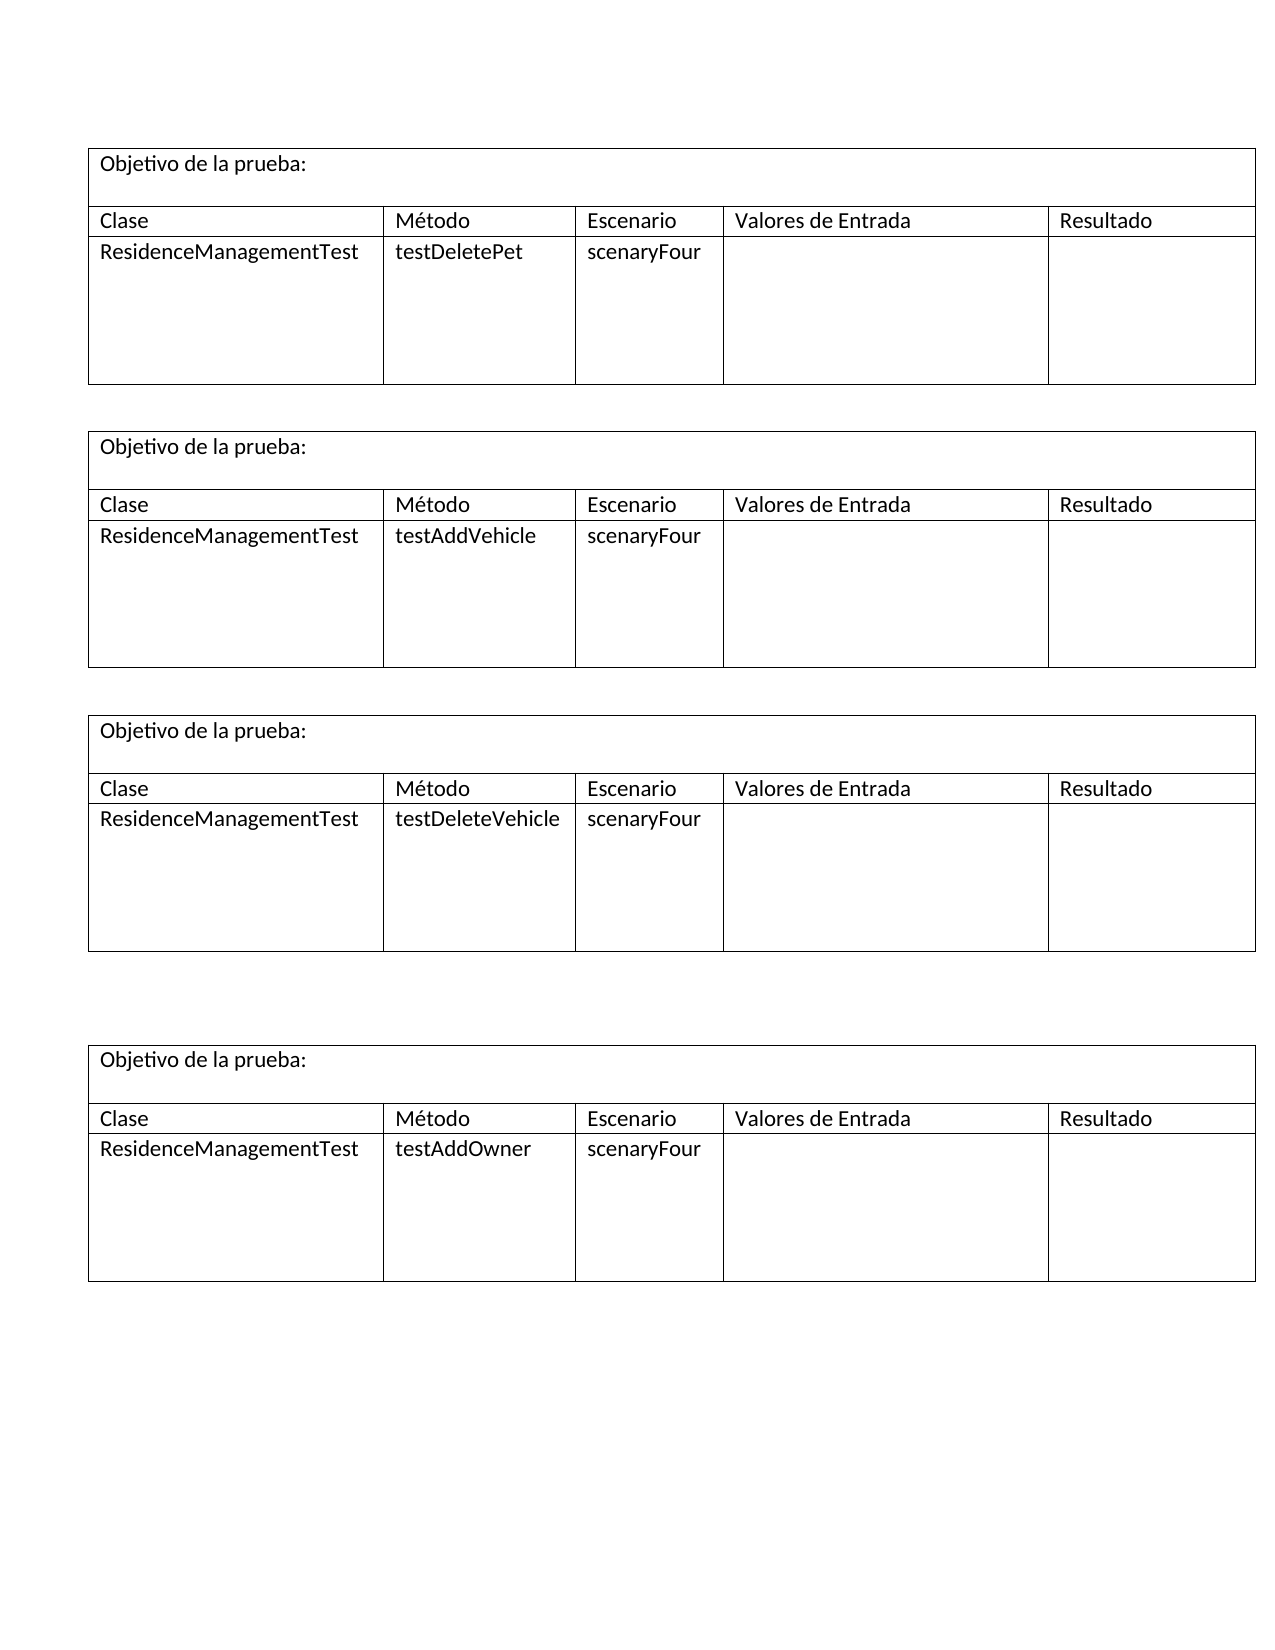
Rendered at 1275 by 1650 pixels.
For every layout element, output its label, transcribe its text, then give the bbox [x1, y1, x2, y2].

table_cell Valores de Entrada [724, 774, 1048, 803]
table_cell Clase [89, 490, 383, 520]
table_cell Resultado [1049, 207, 1255, 236]
table_cell scenaryFour [576, 521, 723, 667]
table_cell [1049, 804, 1255, 951]
table_cell scenaryFour [576, 237, 723, 384]
table_cell Valores de Entrada [724, 490, 1048, 520]
table_cell [1049, 237, 1255, 384]
table_cell Método [384, 207, 575, 236]
table_cell [724, 1134, 1048, 1281]
table_cell Clase [89, 207, 383, 236]
table_cell Valores de Entrada [724, 207, 1048, 236]
table_cell Clase [89, 774, 383, 803]
table_cell [1049, 1134, 1255, 1281]
table_cell scenaryFour [576, 1134, 723, 1281]
table_cell Resultado [1049, 1104, 1255, 1133]
table_cell ResidenceManagementTest [89, 237, 383, 384]
table_cell Valores de Entrada [724, 1104, 1048, 1133]
table_cell [724, 237, 1048, 384]
table_cell Método [384, 1104, 575, 1133]
table_cell Método [384, 490, 575, 520]
table_cell ResidenceManagementTest [89, 1134, 383, 1281]
table_cell ResidenceManagementTest [89, 521, 383, 667]
table_header Objetivo de la prueba: [89, 149, 1255, 206]
table_cell testDeletePet [384, 237, 575, 384]
table_cell scenaryFour [576, 804, 723, 951]
table_cell Método [384, 774, 575, 803]
table_cell Resultado [1049, 774, 1255, 803]
table_cell testAddOwner [384, 1134, 575, 1281]
table_cell Escenario [576, 207, 723, 236]
table_cell testAddVehicle [384, 521, 575, 667]
table_cell ResidenceManagementTest [89, 804, 383, 951]
table_cell [724, 521, 1048, 667]
table_cell Escenario [576, 774, 723, 803]
table_cell Escenario [576, 1104, 723, 1133]
table_cell testDeleteVehicle [384, 804, 575, 951]
table_cell Resultado [1049, 490, 1255, 520]
table_header Objetivo de la prueba: [89, 1046, 1255, 1103]
table_header Objetivo de la prueba: [89, 432, 1255, 489]
table_cell [1049, 521, 1255, 667]
table_cell [724, 804, 1048, 951]
table_header Objetivo de la prueba: [89, 716, 1255, 773]
table_cell Escenario [576, 490, 723, 520]
table_cell Clase [89, 1104, 383, 1133]
